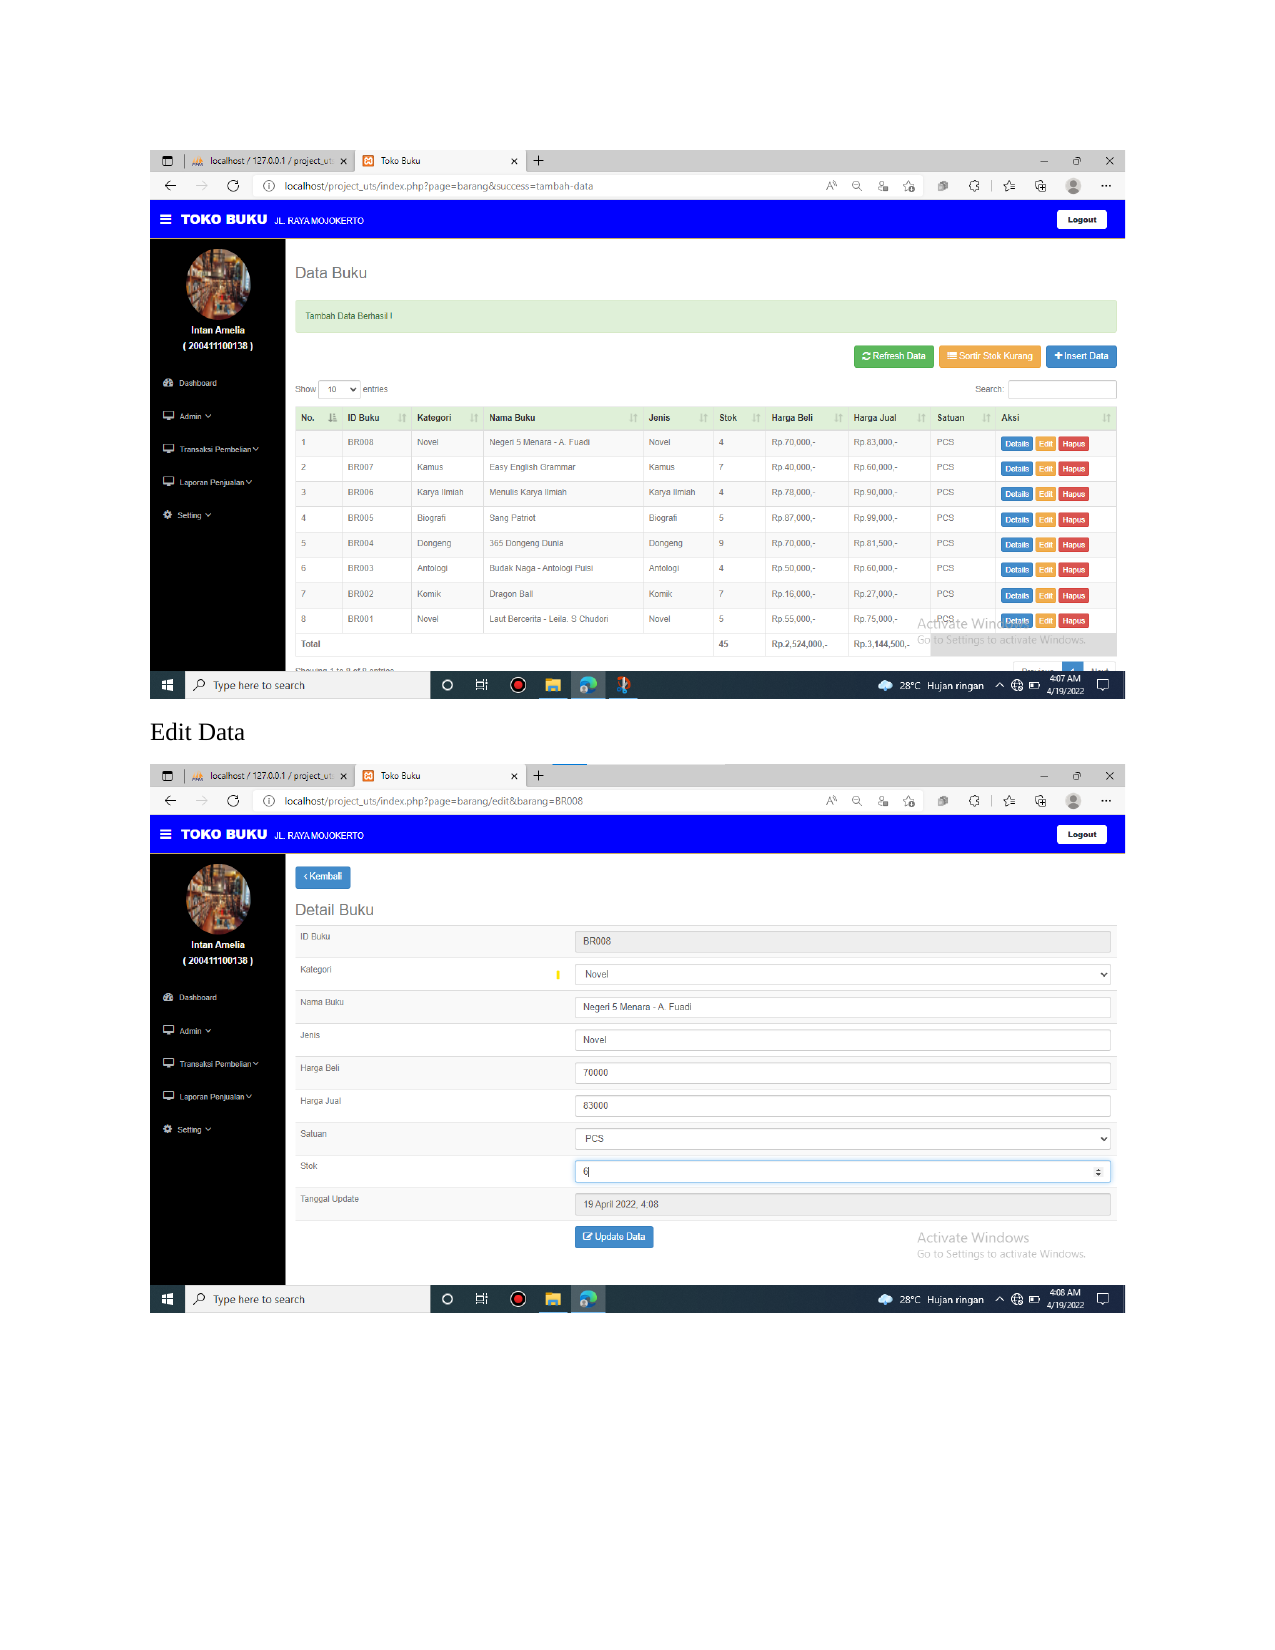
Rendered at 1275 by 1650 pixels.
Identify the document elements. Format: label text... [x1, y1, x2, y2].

picture [150, 764, 1125, 1313]
picture [150, 150, 1125, 699]
text Edit Data [150, 717, 1125, 746]
